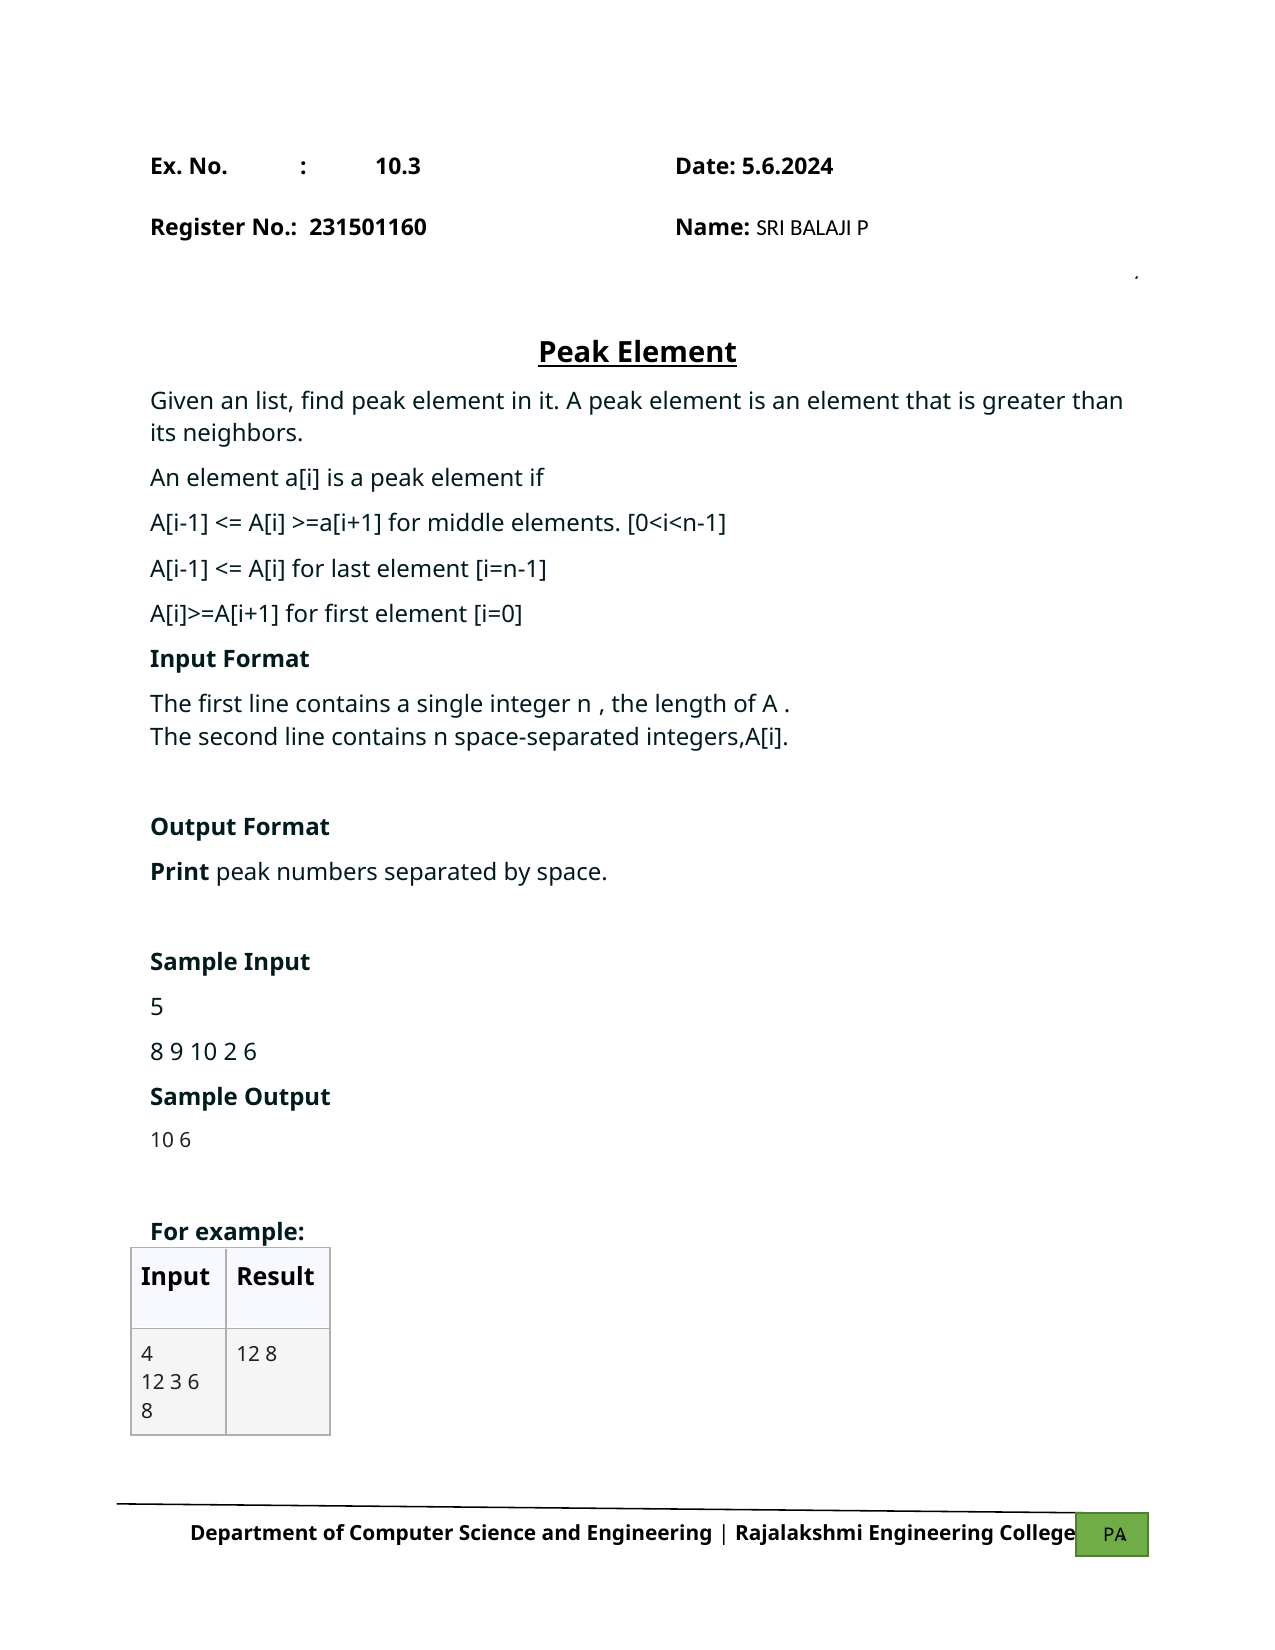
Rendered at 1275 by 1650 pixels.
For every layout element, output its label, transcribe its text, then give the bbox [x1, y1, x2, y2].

text Print peak numbers separated by space. [150, 854, 1125, 887]
text A[i]>=A[i+1] for first element [i=0] [150, 596, 1125, 629]
table_cell 12 8 [227, 1329, 329, 1434]
text Ex. No. : 10.3 Date: 5.6.2024 [150, 150, 1125, 181]
text 5 [150, 990, 1125, 1022]
text The first line contains a single integer n , the length of A . The second line contains n space-separated integers,A[i]. [150, 687, 1125, 752]
text 10 6 [150, 1125, 1125, 1154]
text 8 9 10 2 6 [150, 1035, 1125, 1068]
text Given an list, find peak element in it. A peak element is an element that is greater than its neighbors. [150, 383, 1125, 449]
table_header Result [227, 1248, 329, 1327]
table_header Input [132, 1248, 226, 1327]
table_cell 4 12 3 6 8 [132, 1329, 225, 1434]
text For example: [150, 1214, 1125, 1247]
text A[i-1] <= A[i] for last element [i=n-1] [150, 551, 1125, 584]
text Output Format [150, 809, 1125, 842]
text Sample Output [150, 1080, 1125, 1113]
text Register No.: 231501160 Name: SRI BALAJI P [150, 210, 1125, 242]
text Peak Element [150, 331, 1125, 371]
text Sample Input [150, 945, 1125, 977]
text An element a[i] is a peak element if [150, 461, 1125, 494]
text A[i-1] <= A[i] >=a[i+1] for middle elements. [0<i<n-1] [150, 506, 1125, 539]
text Input Format [150, 642, 1125, 674]
